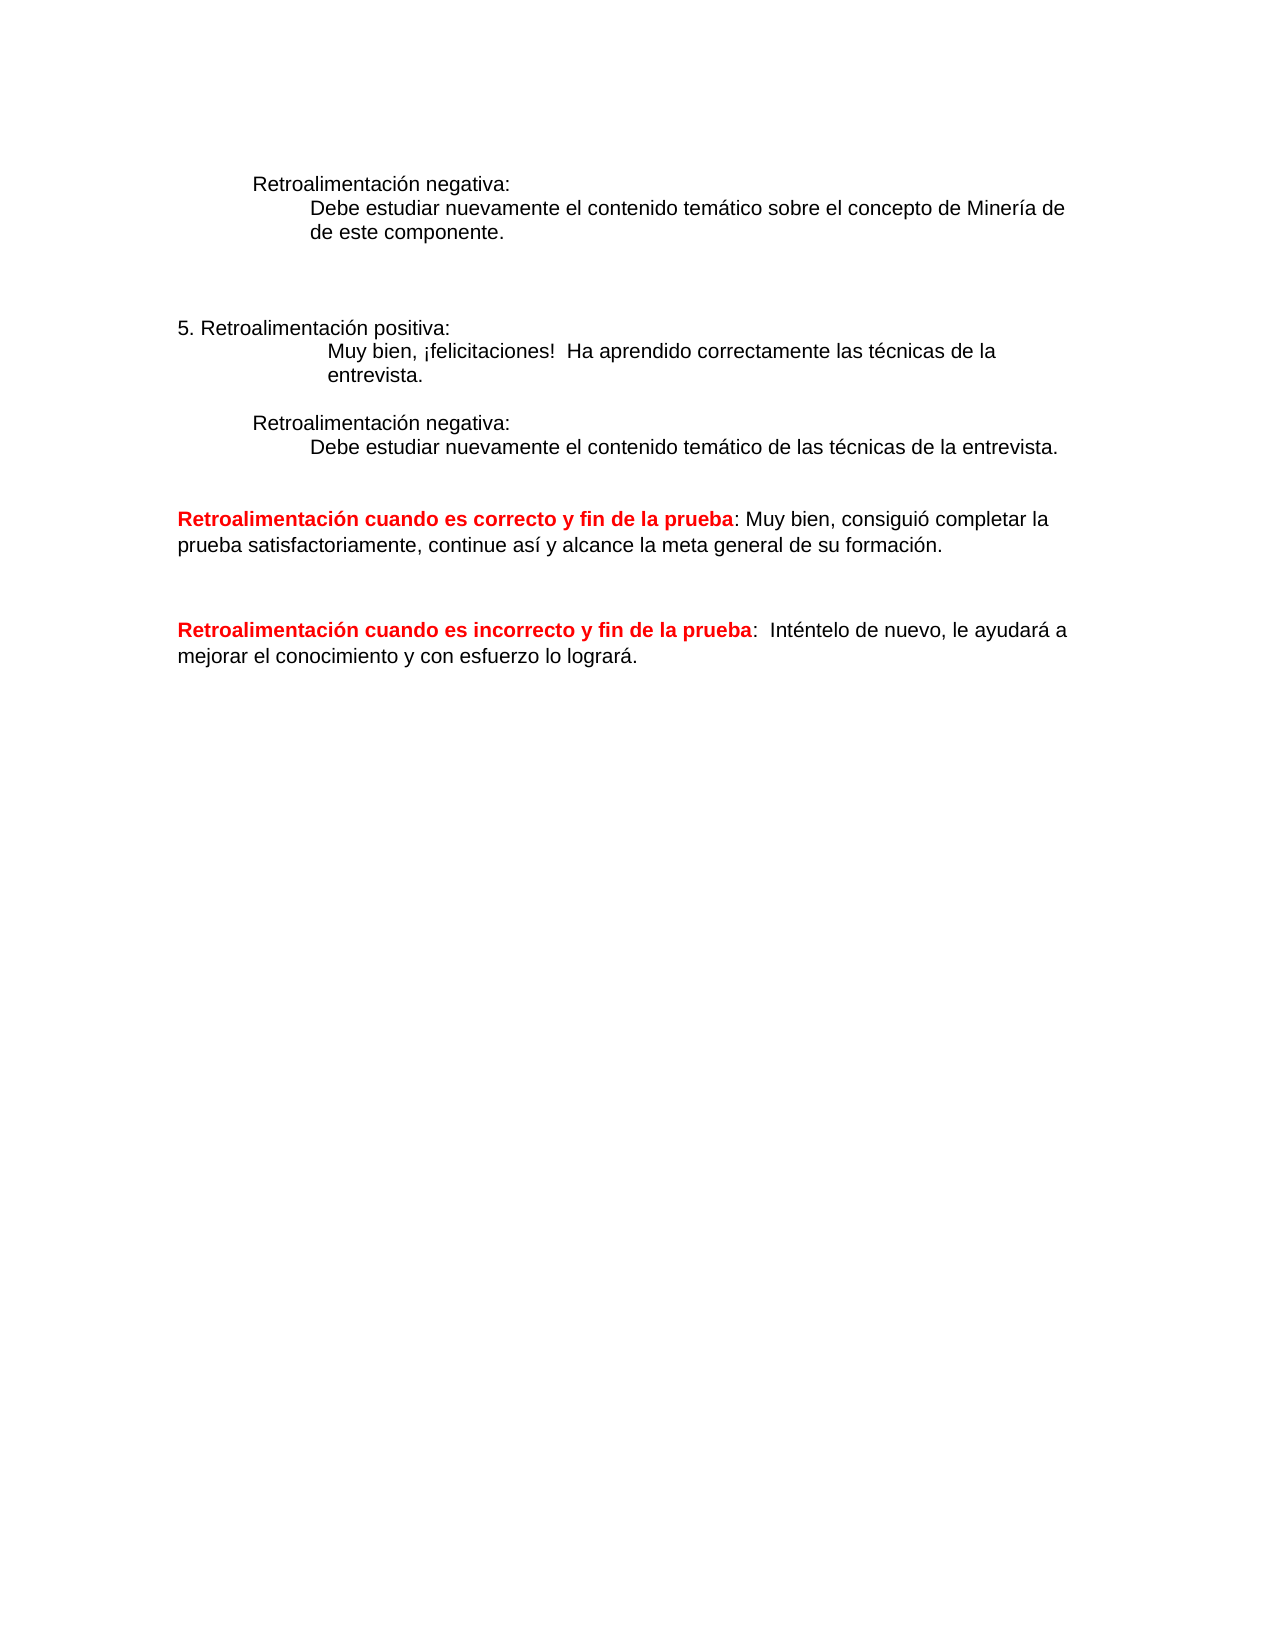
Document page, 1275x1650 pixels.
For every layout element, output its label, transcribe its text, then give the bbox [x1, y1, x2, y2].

text Retroalimentación negativa: [177, 172, 1098, 196]
text Retroalimentación cuando es incorrecto y fin de la prueba: Inténtelo de nuevo, le ayudará a mejorar el conocimiento y con esfuerzo lo logrará. [177, 618, 1098, 668]
text 5. Retroalimentación positiva: [177, 315, 1098, 339]
text Muy bien, ¡felicitaciones! Ha aprendido correctamente las técnicas de la entrevista. [327, 339, 1098, 387]
text Retroalimentación cuando es correcto y fin de la prueba: Muy bien, consiguió completar la prueba satisfactoriamente, continue así y alcance la meta general de su formación. [177, 507, 1098, 557]
text Debe estudiar nuevamente el contenido temático sobre el concepto de Minería de de este componente. [310, 196, 1098, 243]
text Retroalimentación negativa: [177, 411, 1098, 435]
text Debe estudiar nuevamente el contenido temático de las técnicas de la entrevista. [310, 435, 1098, 459]
